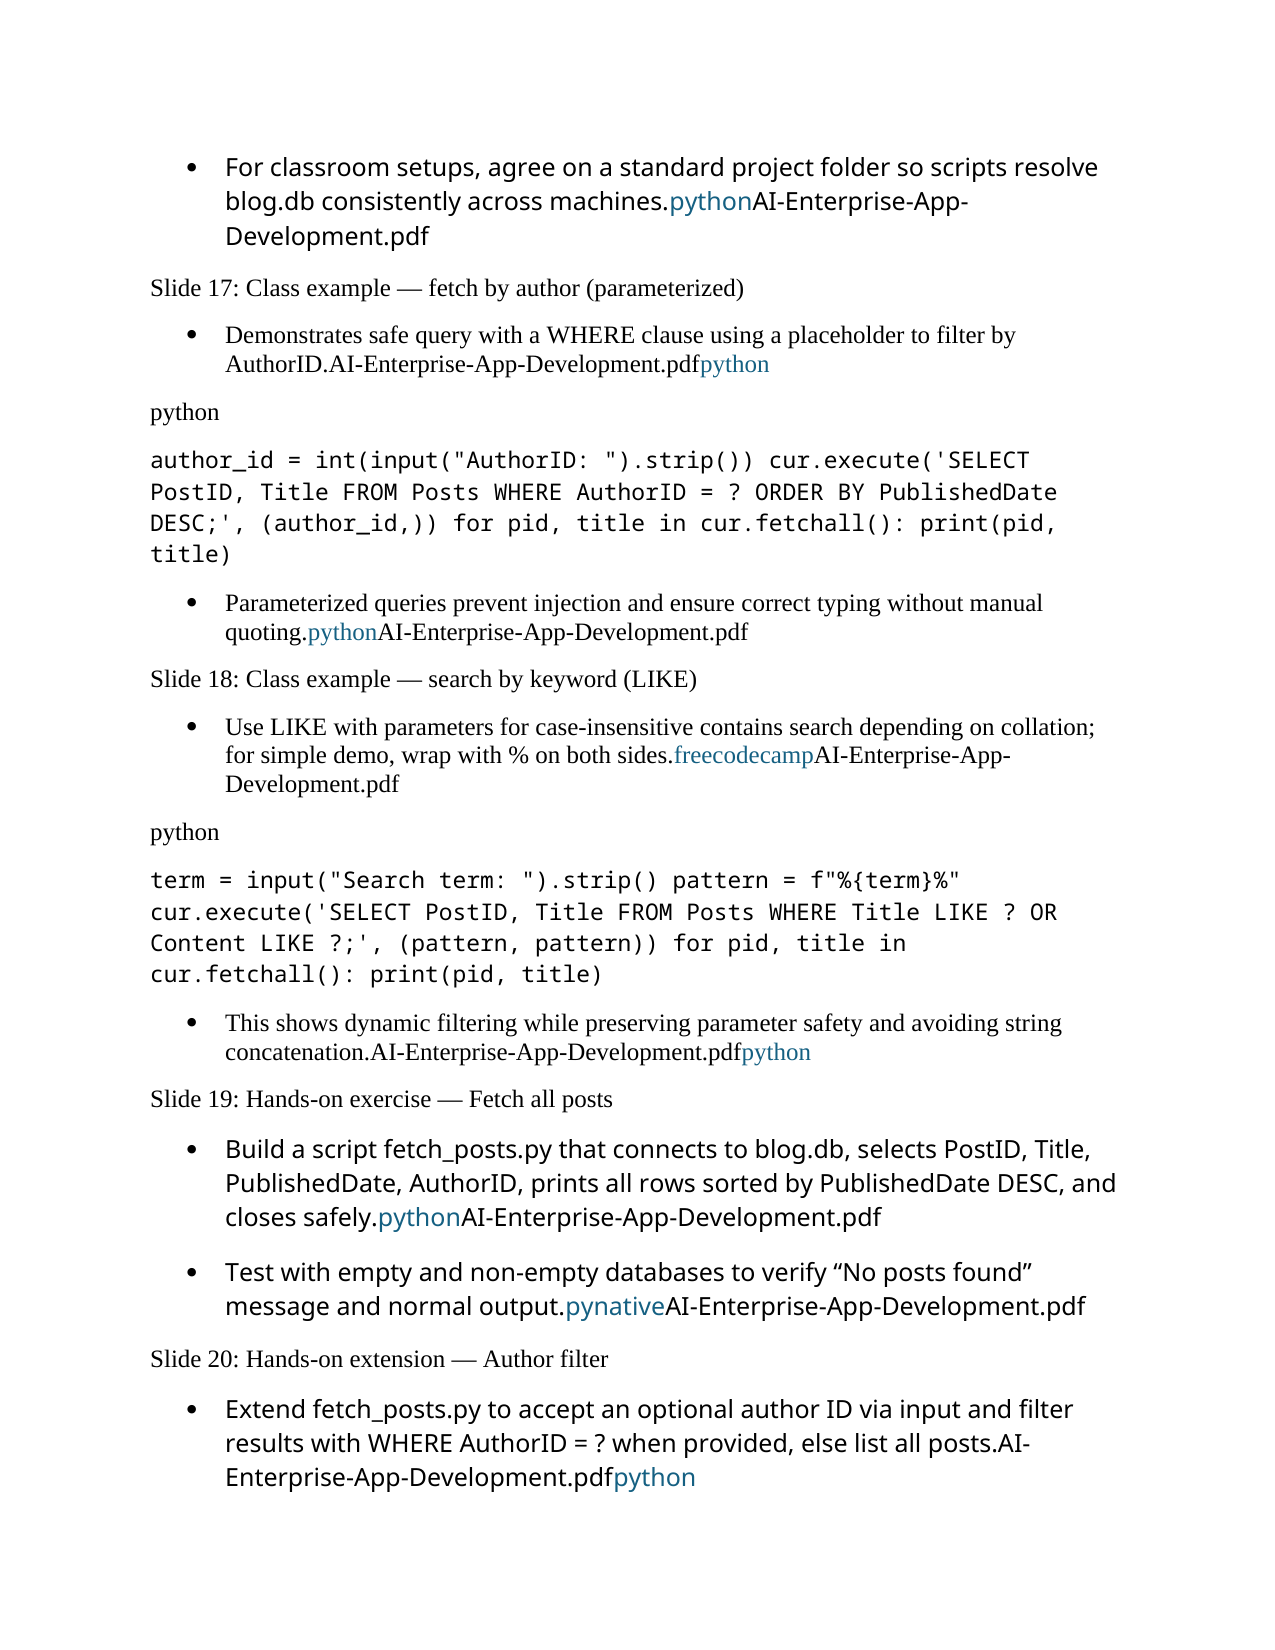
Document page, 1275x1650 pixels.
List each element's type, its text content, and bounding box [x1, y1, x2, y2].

text term = input("Search term: ").strip() pattern = f"%{term}%" cur.execute('SELECT PostID, Title FROM Posts WHERE Title LIKE ? OR Content LIKE ?;', (pattern, pattern)) for pid, title in cur.fetchall(): print(pid, title) [150, 864, 1125, 989]
text Slide 19: Hands‑on exercise — Fetch all posts [150, 1084, 1125, 1113]
text python [150, 397, 1125, 426]
list Parameterized queries prevent injection and ensure correct typing without manual quoting.pythonAI-Enterprise-App-Development.pdf [187, 588, 1125, 646]
list This shows dynamic filtering while preserving parameter safety and avoiding string concatenation.AI-Enterprise-App-Development.pdfpython [187, 1008, 1125, 1066]
list Build a script fetch_posts.py that connects to blog.db, selects PostID, Title, PublishedDate, AuthorID, prints all rows sorted by PublishedDate DESC, and closes safely.pythonAI-Enterprise-App-Development.pdf [187, 1132, 1125, 1234]
text author_id = int(input("AuthorID: ").strip()) cur.execute('SELECT PostID, Title FROM Posts WHERE AuthorID = ? ORDER BY PublishedDate DESC;', (author_id,)) for pid, title in cur.fetchall(): print(pid, title) [150, 444, 1125, 569]
text Slide 18: Class example — search by keyword (LIKE) [150, 664, 1125, 693]
list Test with empty and non-empty databases to verify “No posts found” message and normal output.pynativeAI-Enterprise-App-Development.pdf [187, 1255, 1125, 1323]
list Demonstrates safe query with a WHERE clause using a placeholder to filter by AuthorID.AI-Enterprise-App-Development.pdfpython [187, 321, 1125, 378]
list Extend fetch_posts.py to accept an optional author ID via input and filter results with WHERE AuthorID = ? when provided, else list all posts.AI-Enterprise-App-Development.pdfpython [187, 1391, 1125, 1493]
text python [150, 817, 1125, 846]
list Use LIKE with parameters for case-insensitive contains search depending on collation; for simple demo, wrap with % on both sides.freecodecampAI-Enterprise-App-Development.pdf [187, 712, 1125, 798]
list For classroom setups, agree on a standard project folder so scripts resolve blog.db consistently across machines.pythonAI-Enterprise-App-Development.pdf [187, 150, 1125, 252]
text Slide 17: Class example — fetch by author (parameterized) [150, 273, 1125, 302]
text Slide 20: Hands‑on extension — Author filter [150, 1344, 1125, 1372]
